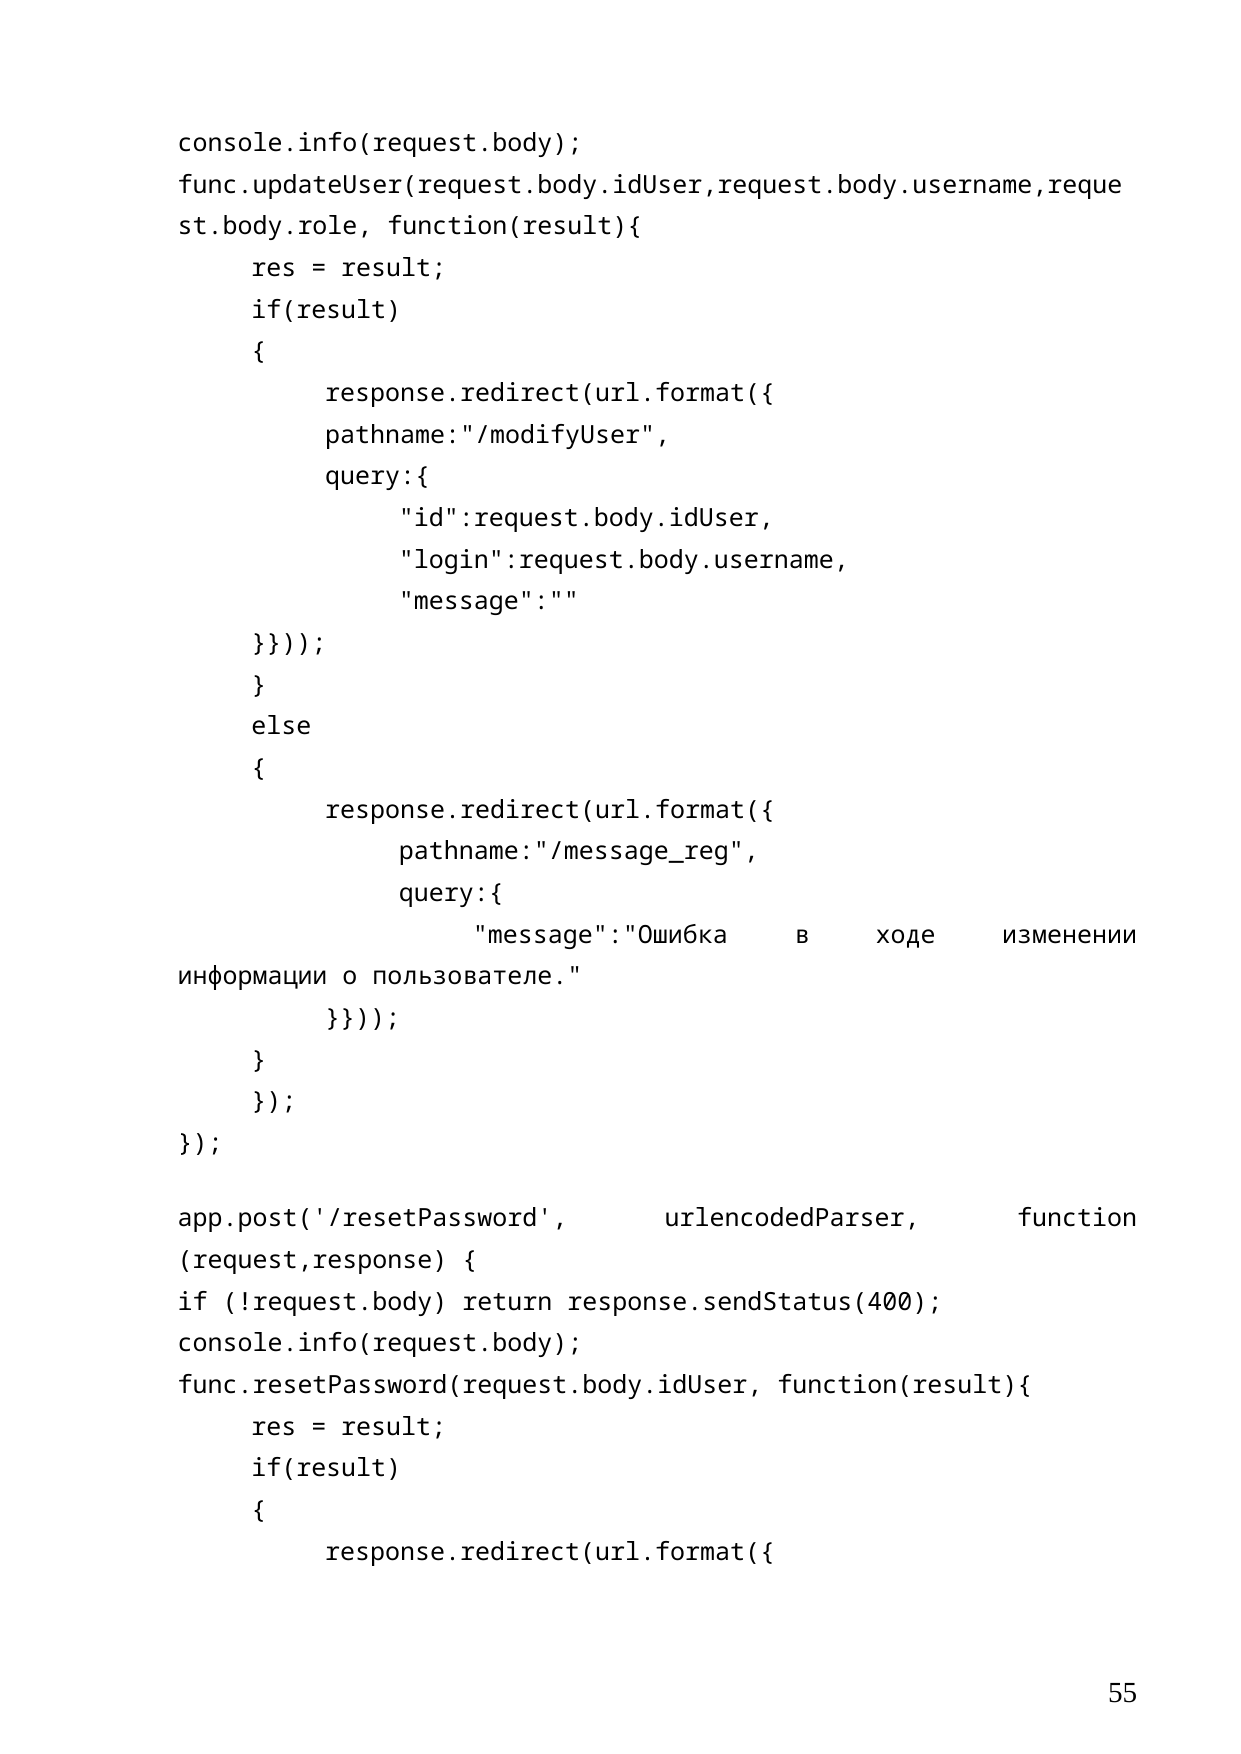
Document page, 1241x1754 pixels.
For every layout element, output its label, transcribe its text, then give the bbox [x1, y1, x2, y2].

list }); [177, 1118, 1137, 1160]
list response.redirect(url.format({ [177, 785, 1137, 826]
list "id":request.body.idUser, [177, 493, 1137, 535]
list }); [177, 1076, 1137, 1118]
list if(result) [177, 285, 1137, 326]
list pathname:"/message_reg", [177, 826, 1137, 868]
list if (!request.body) return response.sendStatus(400); [177, 1277, 1137, 1318]
list }})); [177, 618, 1137, 660]
list pathname:"/modifyUser", [177, 410, 1137, 451]
list "login":request.body.username, [177, 535, 1137, 576]
list console.info(request.body); [177, 1318, 1137, 1360]
list { [177, 326, 1137, 368]
list app.post('/resetPassword', urlencodedParser, function (request,response) { [177, 1193, 1137, 1277]
list if(result) [177, 1443, 1137, 1485]
list console.info(request.body); [177, 118, 1137, 160]
list }})); [177, 993, 1137, 1035]
list } [177, 660, 1137, 701]
list response.redirect(url.format({ [177, 1527, 1137, 1568]
list res = result; [177, 243, 1137, 285]
list { [177, 743, 1137, 785]
list { [177, 1485, 1137, 1527]
list else [177, 701, 1137, 743]
list } [177, 1035, 1137, 1076]
list query:{ [177, 868, 1137, 910]
list "message":"Ошибка в ходе изменении информации о пользователе." [177, 910, 1137, 993]
list response.redirect(url.format({ [177, 368, 1137, 410]
list query:{ [177, 451, 1137, 493]
list func.updateUser(request.body.idUser,request.body.username,request.body.role, function(result){ [177, 160, 1137, 243]
list func.resetPassword(request.body.idUser, function(result){ [177, 1360, 1137, 1402]
list "message":"" [177, 576, 1137, 618]
list res = result; [177, 1402, 1137, 1443]
